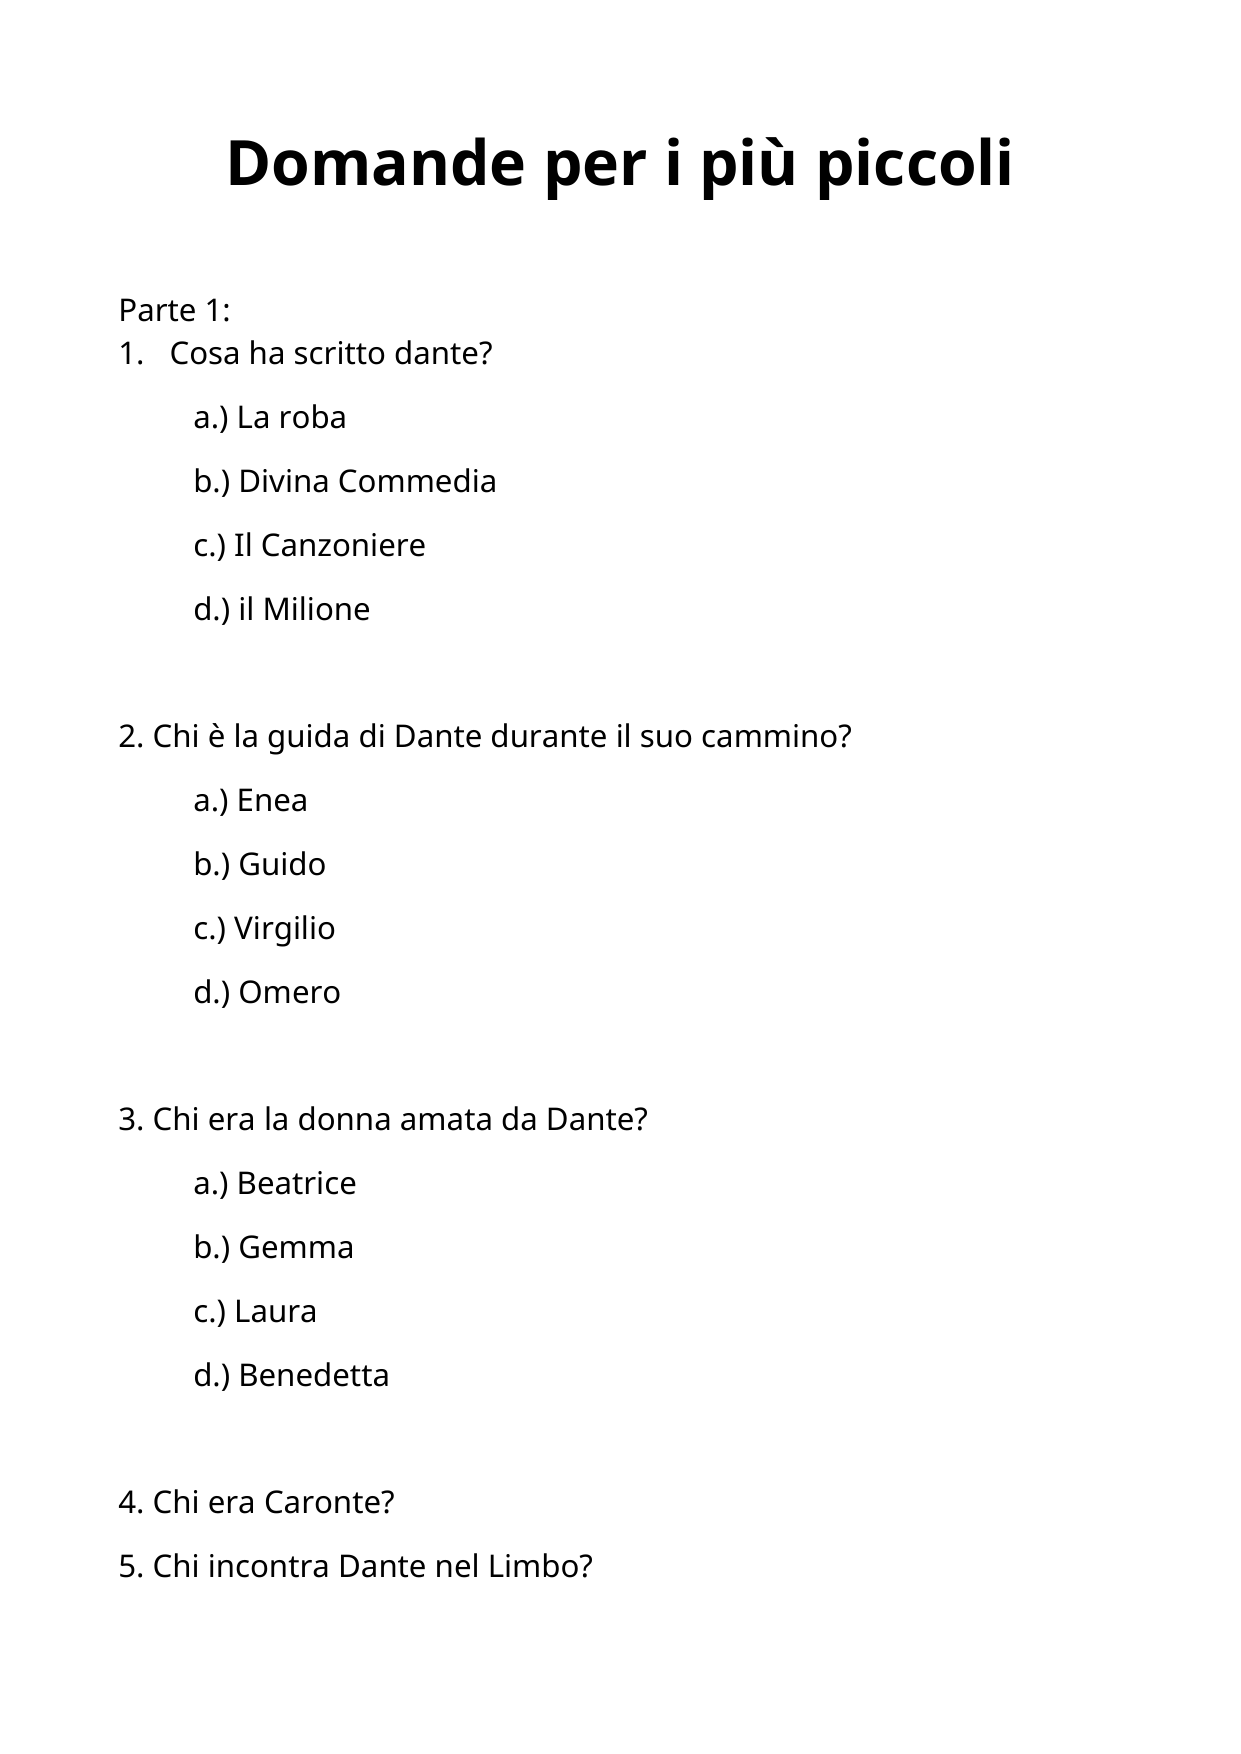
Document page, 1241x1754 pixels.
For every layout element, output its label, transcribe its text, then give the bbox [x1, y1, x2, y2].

text Parte 1: [118, 288, 1122, 331]
text d.) Omero [118, 969, 1122, 1012]
text c.) Laura [118, 1289, 1122, 1331]
text c.) Virgilio [118, 906, 1122, 948]
text a.) Beatrice [118, 1161, 1122, 1204]
text 3. Chi era la donna amata da Dante? [118, 1097, 1122, 1140]
text c.) Il Canzoniere [118, 523, 1122, 565]
text b.) Guido [118, 842, 1122, 884]
text a.) La roba [118, 395, 1122, 437]
text 2. Chi è la guida di Dante durante il suo cammino? [118, 714, 1122, 757]
text d.) Benedetta [118, 1353, 1122, 1395]
text 5. Chi incontra Dante nel Limbo? [118, 1544, 1122, 1587]
text a.) Enea [118, 778, 1122, 821]
text b.) Divina Commedia [118, 459, 1122, 501]
text 4. Chi era Caronte? [118, 1480, 1122, 1523]
text d.) il Milione [118, 586, 1122, 629]
list Cosa ha scritto dante? [118, 331, 1122, 374]
text b.) Gemma [118, 1225, 1122, 1268]
text Domande per i più piccoli [118, 118, 1122, 203]
